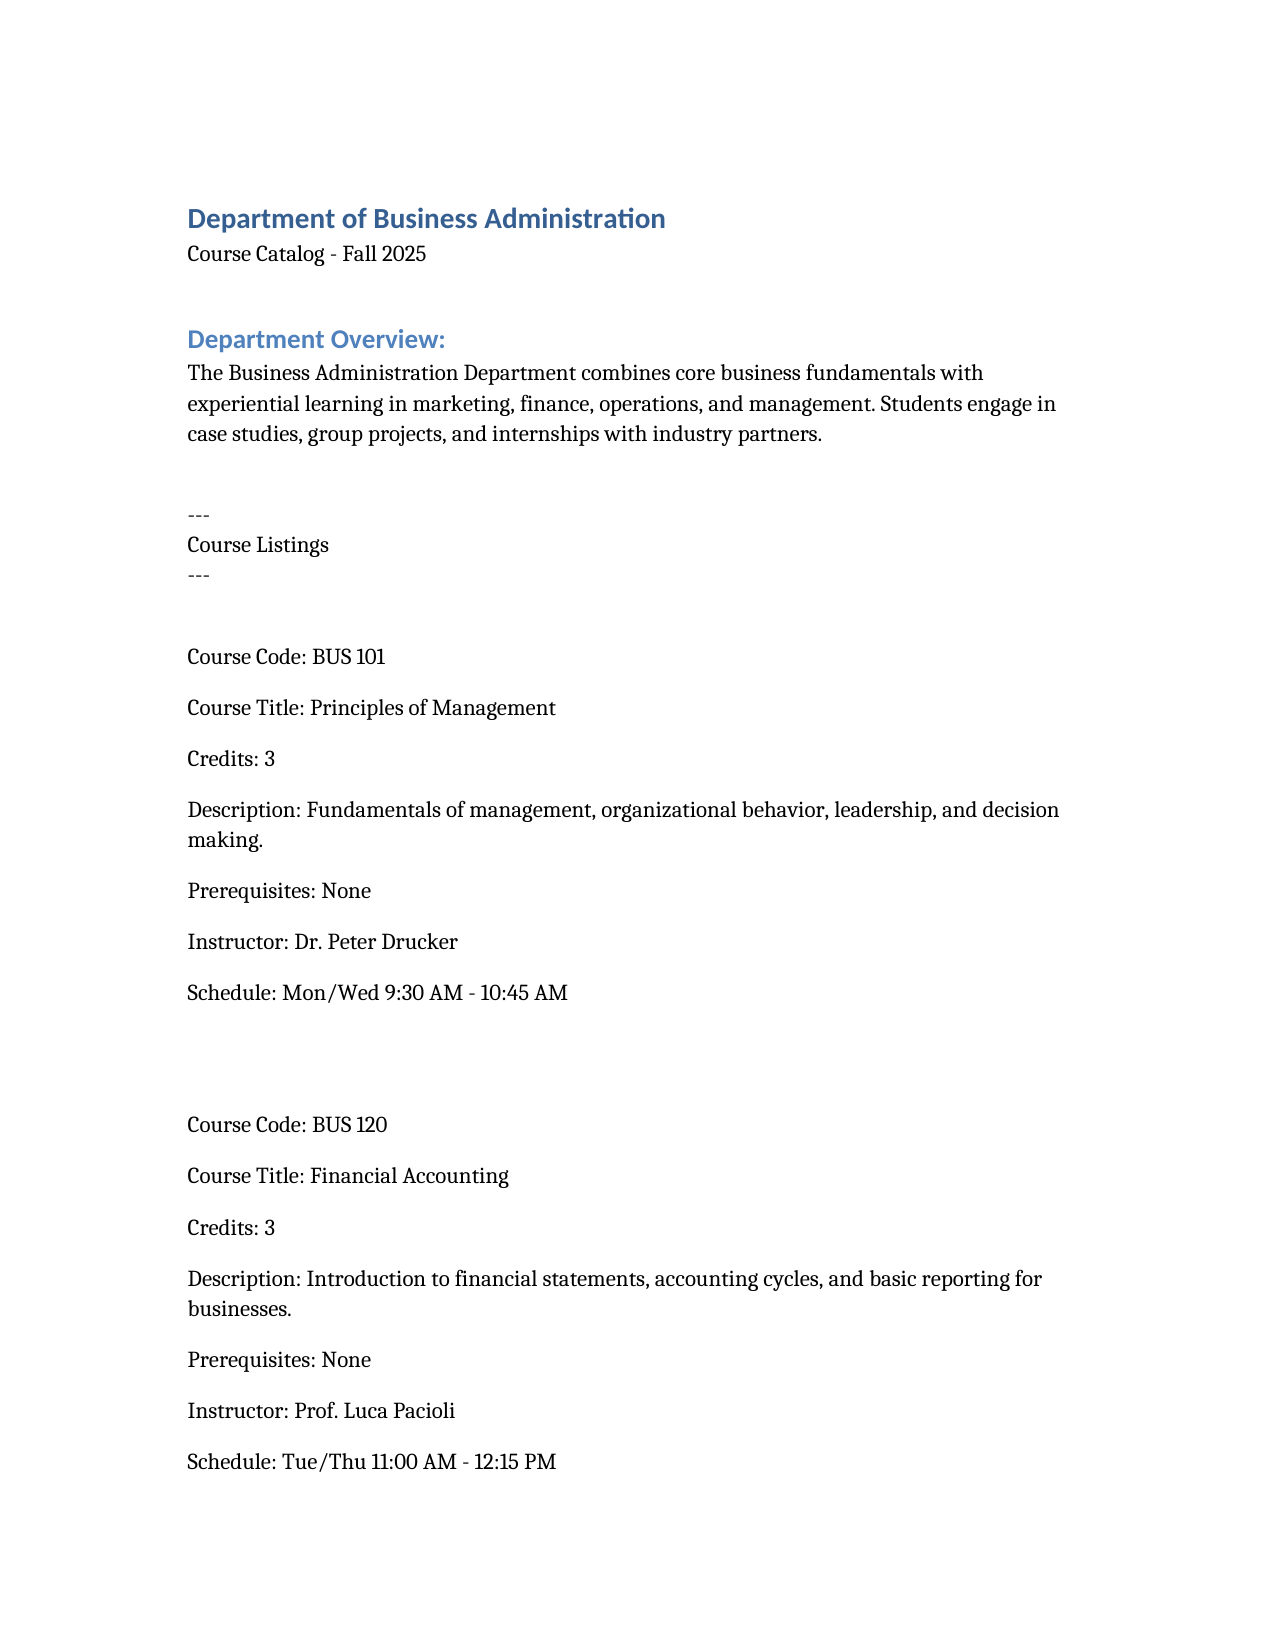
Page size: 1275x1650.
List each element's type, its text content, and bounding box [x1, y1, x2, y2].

text Instructor: Dr. Peter Drucker [187, 929, 1087, 955]
text Credits: 3 [187, 746, 1087, 772]
text Prerequisites: None [187, 1347, 1087, 1373]
text Course Title: Financial Accounting [187, 1163, 1087, 1189]
text Description: Fundamentals of management, organizational behavior, leadership, and decision making. [187, 797, 1087, 853]
text Description: Introduction to financial statements, accounting cycles, and basic reporting for businesses. [187, 1265, 1087, 1322]
subtitle Department of Business Administration [187, 200, 1087, 236]
text --- Course Listings --- [187, 472, 1087, 619]
text Schedule: Tue/Thu 11:00 AM - 12:15 PM [187, 1449, 1087, 1475]
subtitle Department Overview: [187, 322, 1087, 355]
text The Business Administration Department combines core business fundamentals with experiential learning in marketing, finance, operations, and management. Students engage in case studies, group projects, and internships with industry partners. [187, 360, 1087, 447]
text Instructor: Prof. Luca Pacioli [187, 1398, 1087, 1424]
text Course Code: BUS 101 [187, 643, 1087, 670]
text Course Catalog - Fall 2025 [187, 241, 1087, 297]
text Course Code: BUS 120 [187, 1112, 1087, 1138]
text Schedule: Mon/Wed 9:30 AM - 10:45 AM [187, 980, 1087, 1006]
text Course Title: Principles of Management [187, 694, 1087, 721]
text Prerequisites: None [187, 878, 1087, 904]
text Credits: 3 [187, 1214, 1087, 1241]
